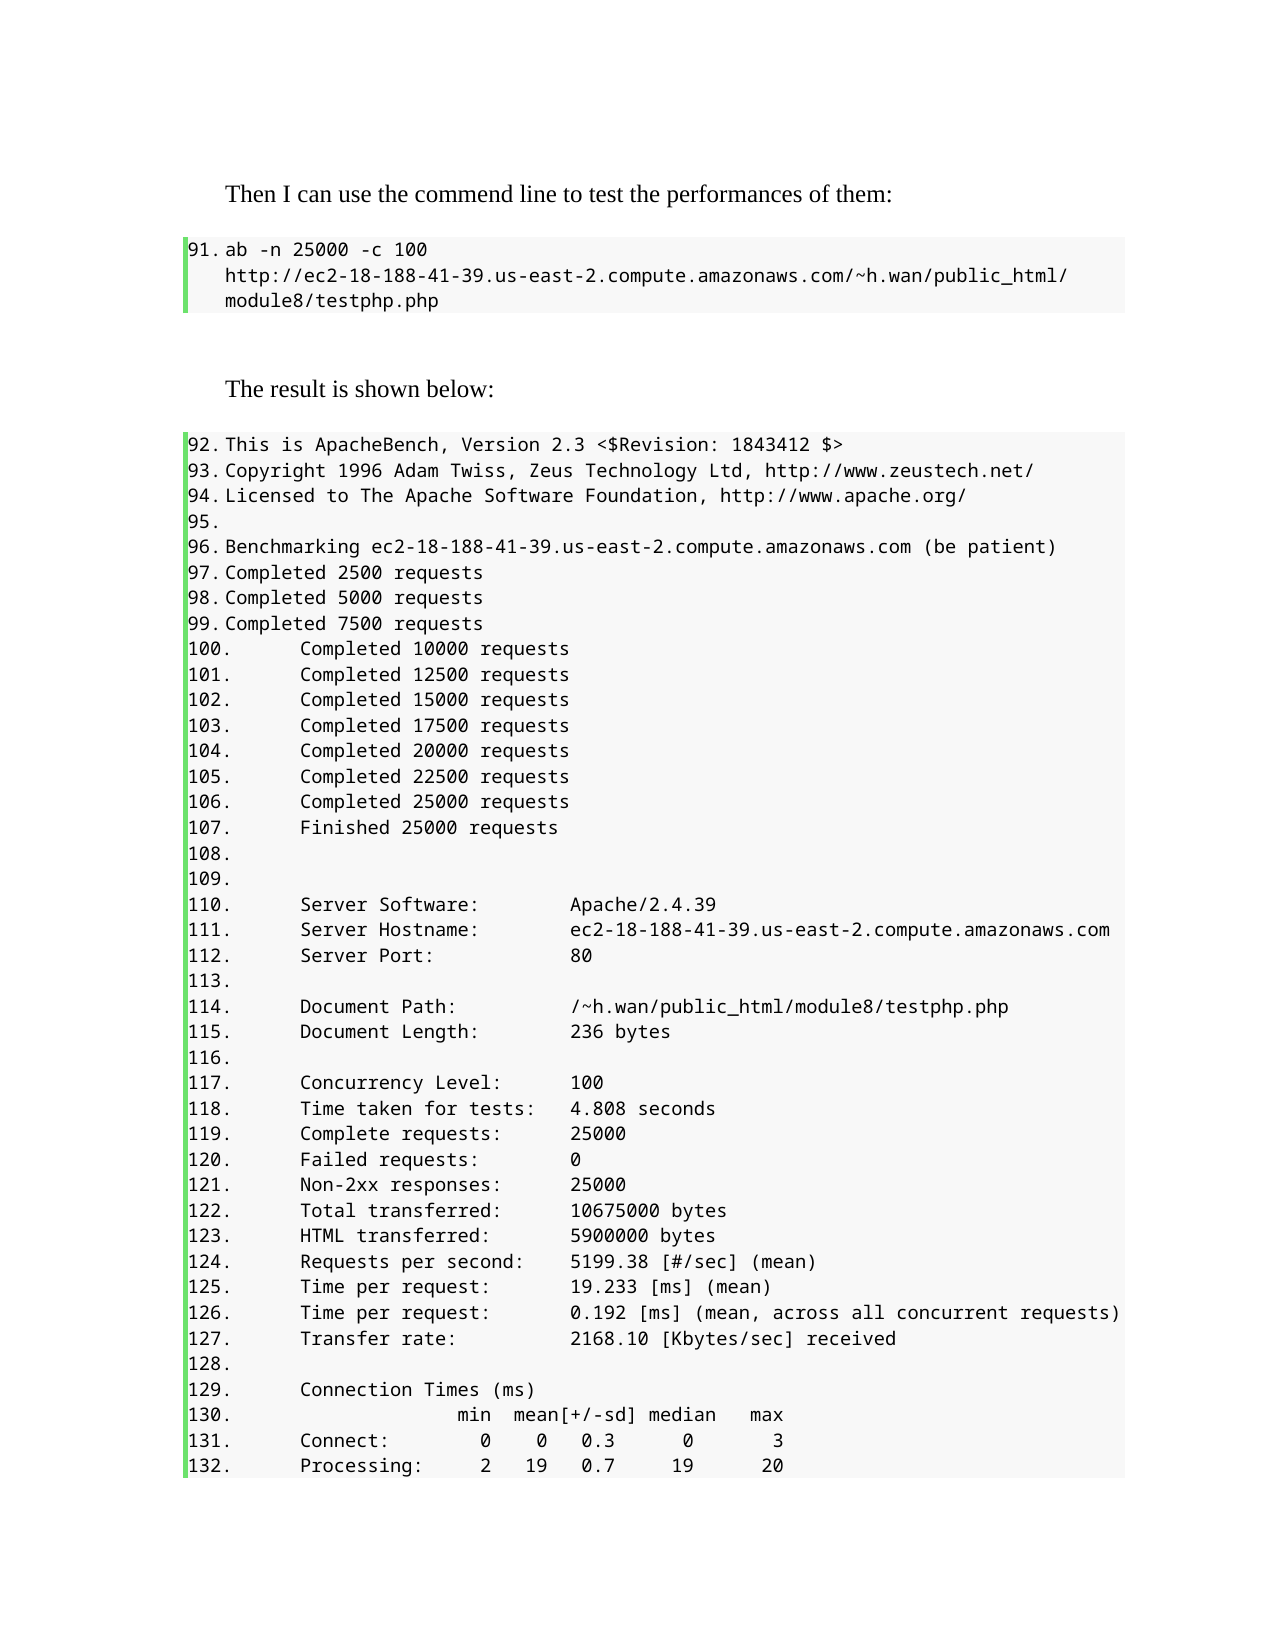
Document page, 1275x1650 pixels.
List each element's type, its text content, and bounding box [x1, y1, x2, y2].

list Finished 25000 requests [188, 814, 1125, 840]
list Completed 12500 requests [188, 661, 1125, 687]
list Then I can use the commend line to test the performances of them: [225, 179, 1125, 207]
list HTML transferred: 5900000 bytes [188, 1223, 1125, 1248]
list ab -n 25000 -c 100 http://ec2-18-188-41-39.us-east-2.compute.amazonaws.com/~h.wan/public_html/module8/testphp.php [188, 237, 1125, 313]
list Completed 17500 requests [188, 712, 1125, 738]
list Failed requests: 0 [188, 1146, 1125, 1172]
list Document Length: 236 bytes [188, 1018, 1125, 1044]
list Completed 5000 requests [188, 585, 1125, 610]
list Benchmarking ec2-18-188-41-39.us-east-2.compute.amazonaws.com (be patient) [188, 534, 1125, 559]
list The result is shown below: [225, 374, 1125, 402]
list Concurrency Level: 100 [188, 1069, 1125, 1095]
list Completed 25000 requests [188, 789, 1125, 814]
list Complete requests: 25000 [188, 1121, 1125, 1146]
list Completed 7500 requests [188, 610, 1125, 636]
list Transfer rate: 2168.10 [Kbytes/sec] received [188, 1325, 1125, 1350]
list Server Hostname: ec2-18-188-41-39.us-east-2.compute.amazonaws.com [188, 916, 1125, 942]
list This is ApacheBench, Version 2.3 <$Revision: 1843412 $> [188, 432, 1125, 457]
list Server Software: Apache/2.4.39 [188, 891, 1125, 916]
list Non-2xx responses: 25000 [188, 1172, 1125, 1197]
list Total transferred: 10675000 bytes [188, 1197, 1125, 1223]
list Completed 20000 requests [188, 738, 1125, 763]
list Processing: 2 19 0.7 19 20 [188, 1452, 1125, 1478]
list Connect: 0 0 0.3 0 3 [188, 1427, 1125, 1452]
list Licensed to The Apache Software Foundation, http://www.apache.org/ [188, 483, 1125, 508]
list Time per request: 0.192 [ms] (mean, across all concurrent requests) [188, 1299, 1125, 1325]
list Time per request: 19.233 [ms] (mean) [188, 1274, 1125, 1299]
list Completed 2500 requests [188, 559, 1125, 585]
list Connection Times (ms) [188, 1376, 1125, 1401]
list min mean[+/-sd] median max [188, 1401, 1125, 1427]
list Completed 15000 requests [188, 687, 1125, 712]
list Server Port: 80 [188, 942, 1125, 967]
list Completed 10000 requests [188, 636, 1125, 661]
list Requests per second: 5199.38 [#/sec] (mean) [188, 1248, 1125, 1274]
list Document Path: /~h.wan/public_html/module8/testphp.php [188, 993, 1125, 1018]
list Copyright 1996 Adam Twiss, Zeus Technology Ltd, http://www.zeustech.net/ [188, 457, 1125, 483]
list Completed 22500 requests [188, 763, 1125, 789]
list Time taken for tests: 4.808 seconds [188, 1095, 1125, 1121]
